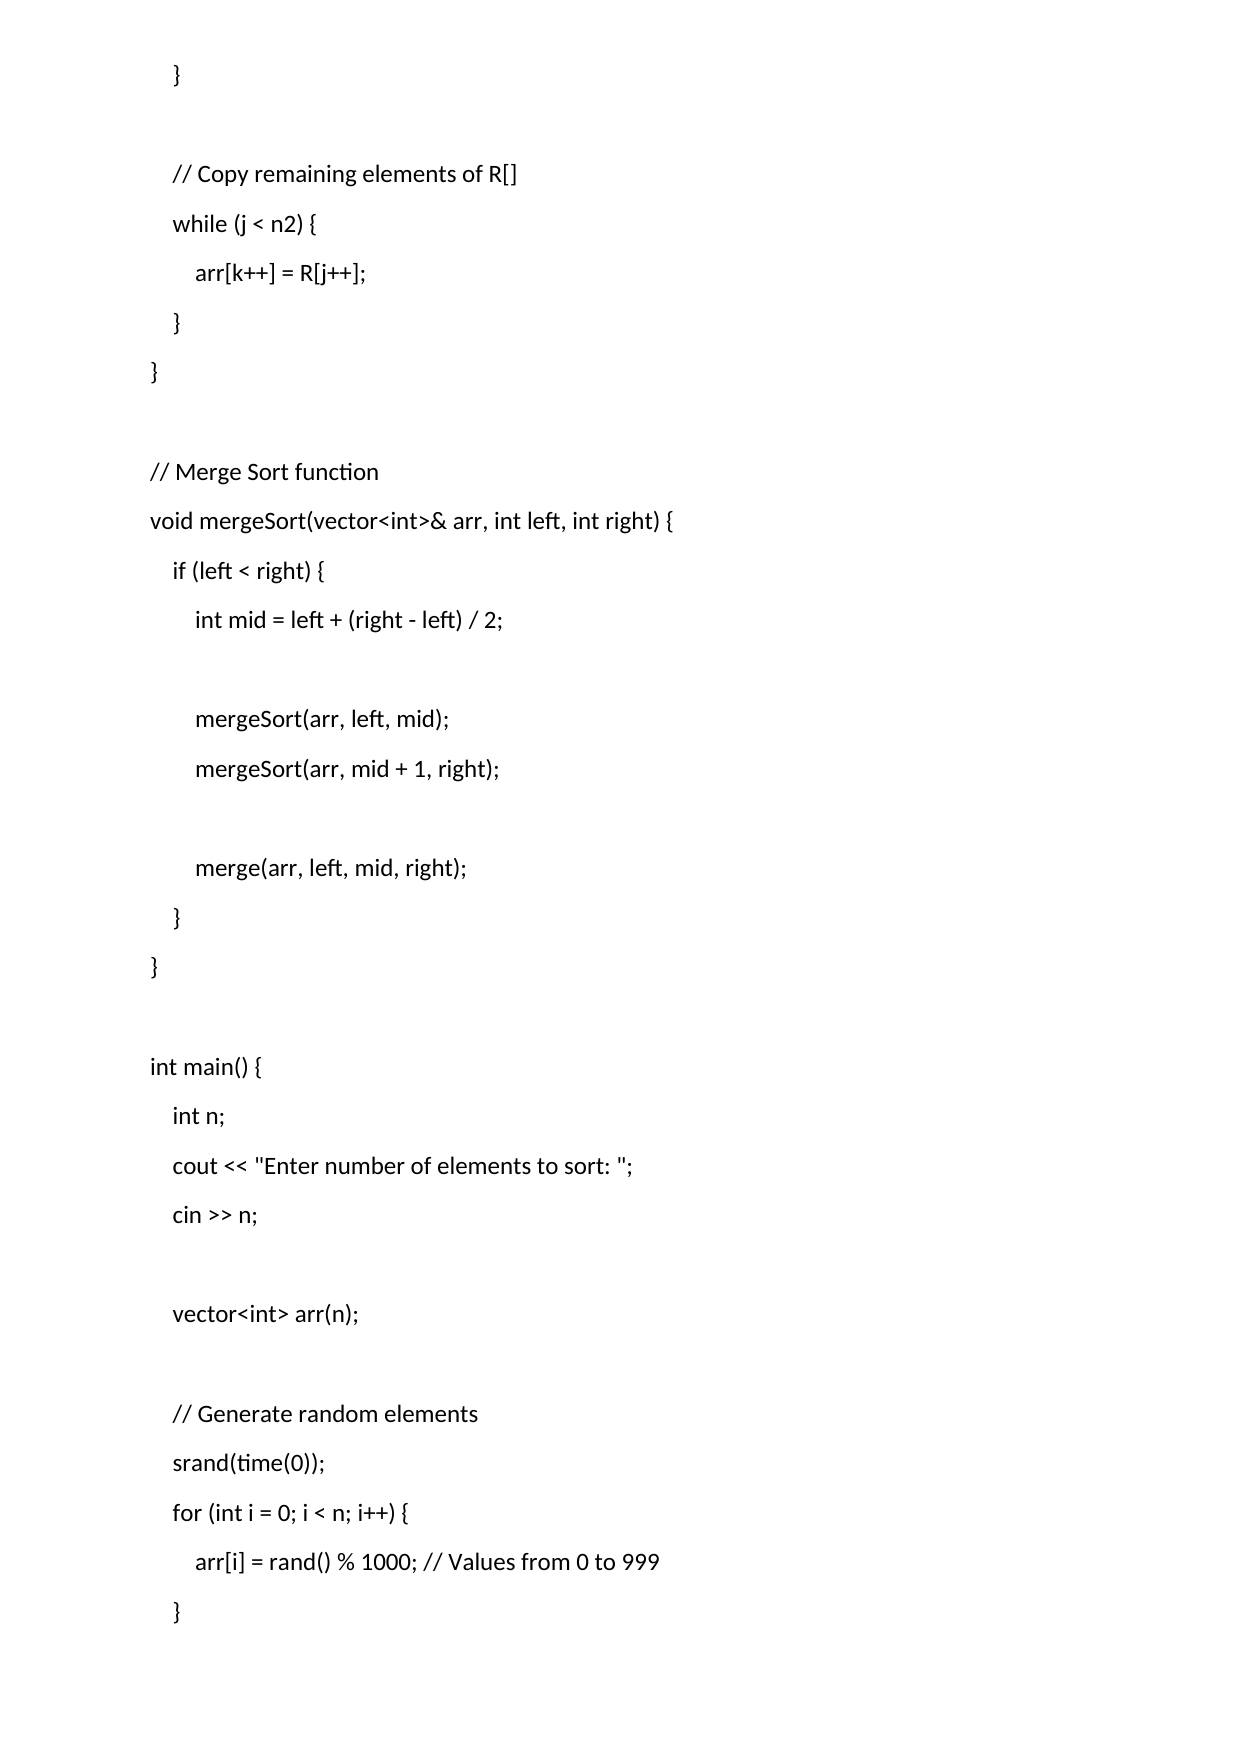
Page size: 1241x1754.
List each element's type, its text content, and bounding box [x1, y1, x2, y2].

text int main() { [150, 1051, 1090, 1081]
text mergeSort(arr, mid + 1, right); [150, 753, 1090, 784]
text } [150, 307, 1090, 337]
text } [150, 952, 1090, 982]
text if (left < right) { [150, 555, 1090, 585]
text // Generate random elements [150, 1398, 1090, 1428]
text int mid = left + (right - left) / 2; [150, 604, 1090, 635]
text srand(time(0)); [150, 1447, 1090, 1478]
text arr[k++] = R[j++]; [150, 257, 1090, 288]
text mergeSort(arr, left, mid); [150, 704, 1090, 734]
text // Copy remaining elements of R[] [150, 158, 1090, 189]
text int n; [150, 1100, 1090, 1131]
text } [150, 357, 1090, 387]
text merge(arr, left, mid, right); [150, 852, 1090, 883]
text } [150, 1596, 1090, 1627]
text cout << "Enter number of elements to sort: "; [150, 1150, 1090, 1180]
text // Merge Sort function [150, 456, 1090, 486]
text } [150, 902, 1090, 932]
text cin >> n; [150, 1199, 1090, 1230]
text while (j < n2) { [150, 208, 1090, 238]
text } [150, 59, 1090, 89]
text for (int i = 0; i < n; i++) { [150, 1497, 1090, 1527]
text vector<int> arr(n); [150, 1299, 1090, 1329]
text arr[i] = rand() % 1000; // Values from 0 to 999 [150, 1547, 1090, 1577]
text void mergeSort(vector<int>& arr, int left, int right) { [150, 505, 1090, 536]
